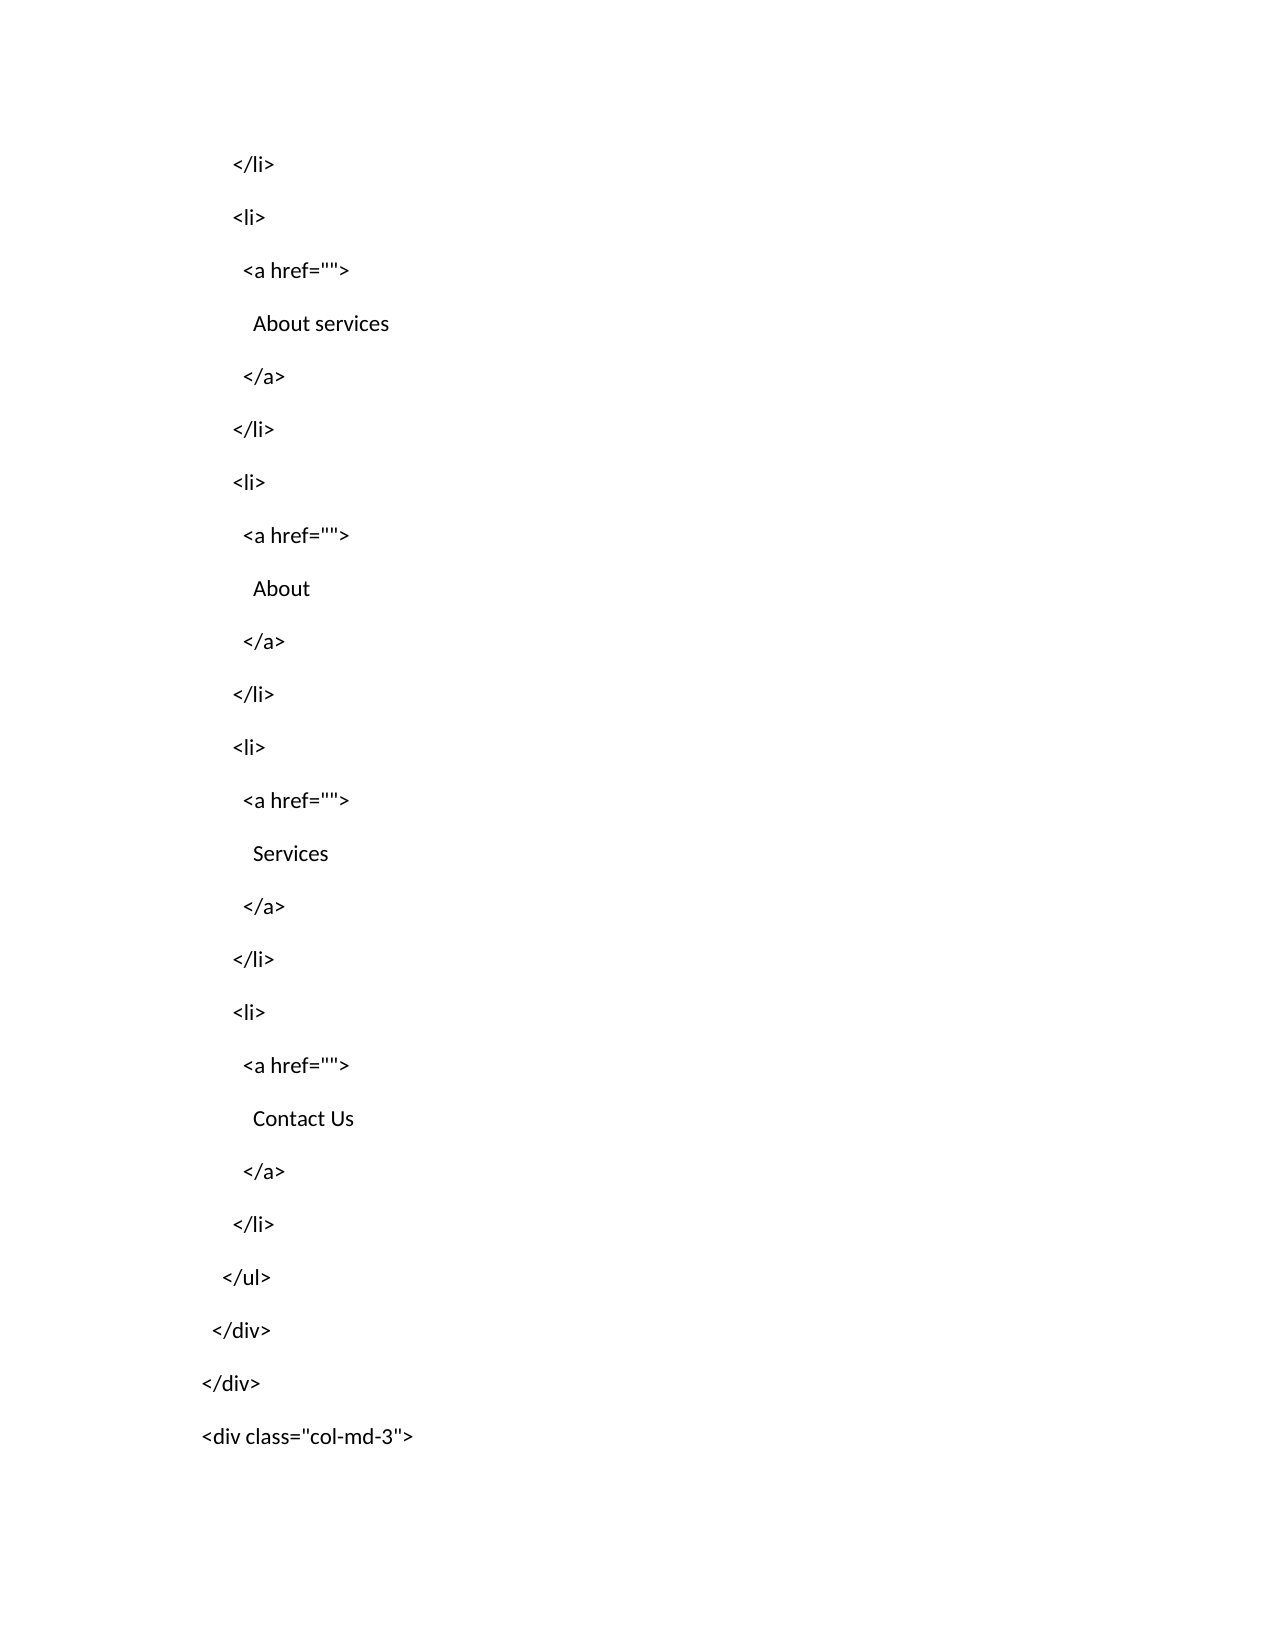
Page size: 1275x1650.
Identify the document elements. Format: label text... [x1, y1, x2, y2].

text </div> [150, 1316, 1125, 1344]
text <div class="col-md-3"> [150, 1422, 1125, 1451]
text <li> [150, 468, 1125, 496]
text </a> [150, 892, 1125, 920]
text </a> [150, 362, 1125, 390]
text <li> [150, 203, 1125, 231]
text About services [150, 309, 1125, 337]
text <li> [150, 998, 1125, 1026]
text Services [150, 839, 1125, 867]
text </li> [150, 1210, 1125, 1238]
text </a> [150, 627, 1125, 655]
text <a href=""> [150, 256, 1125, 284]
text <a href=""> [150, 1051, 1125, 1079]
text About [150, 574, 1125, 602]
text <a href=""> [150, 521, 1125, 549]
text </li> [150, 680, 1125, 708]
text </li> [150, 945, 1125, 973]
text Contact Us [150, 1104, 1125, 1132]
text <li> [150, 733, 1125, 761]
text </div> [150, 1369, 1125, 1397]
text </a> [150, 1157, 1125, 1185]
text </li> [150, 415, 1125, 443]
text <a href=""> [150, 786, 1125, 814]
text </ul> [150, 1263, 1125, 1291]
text </li> [150, 150, 1125, 178]
